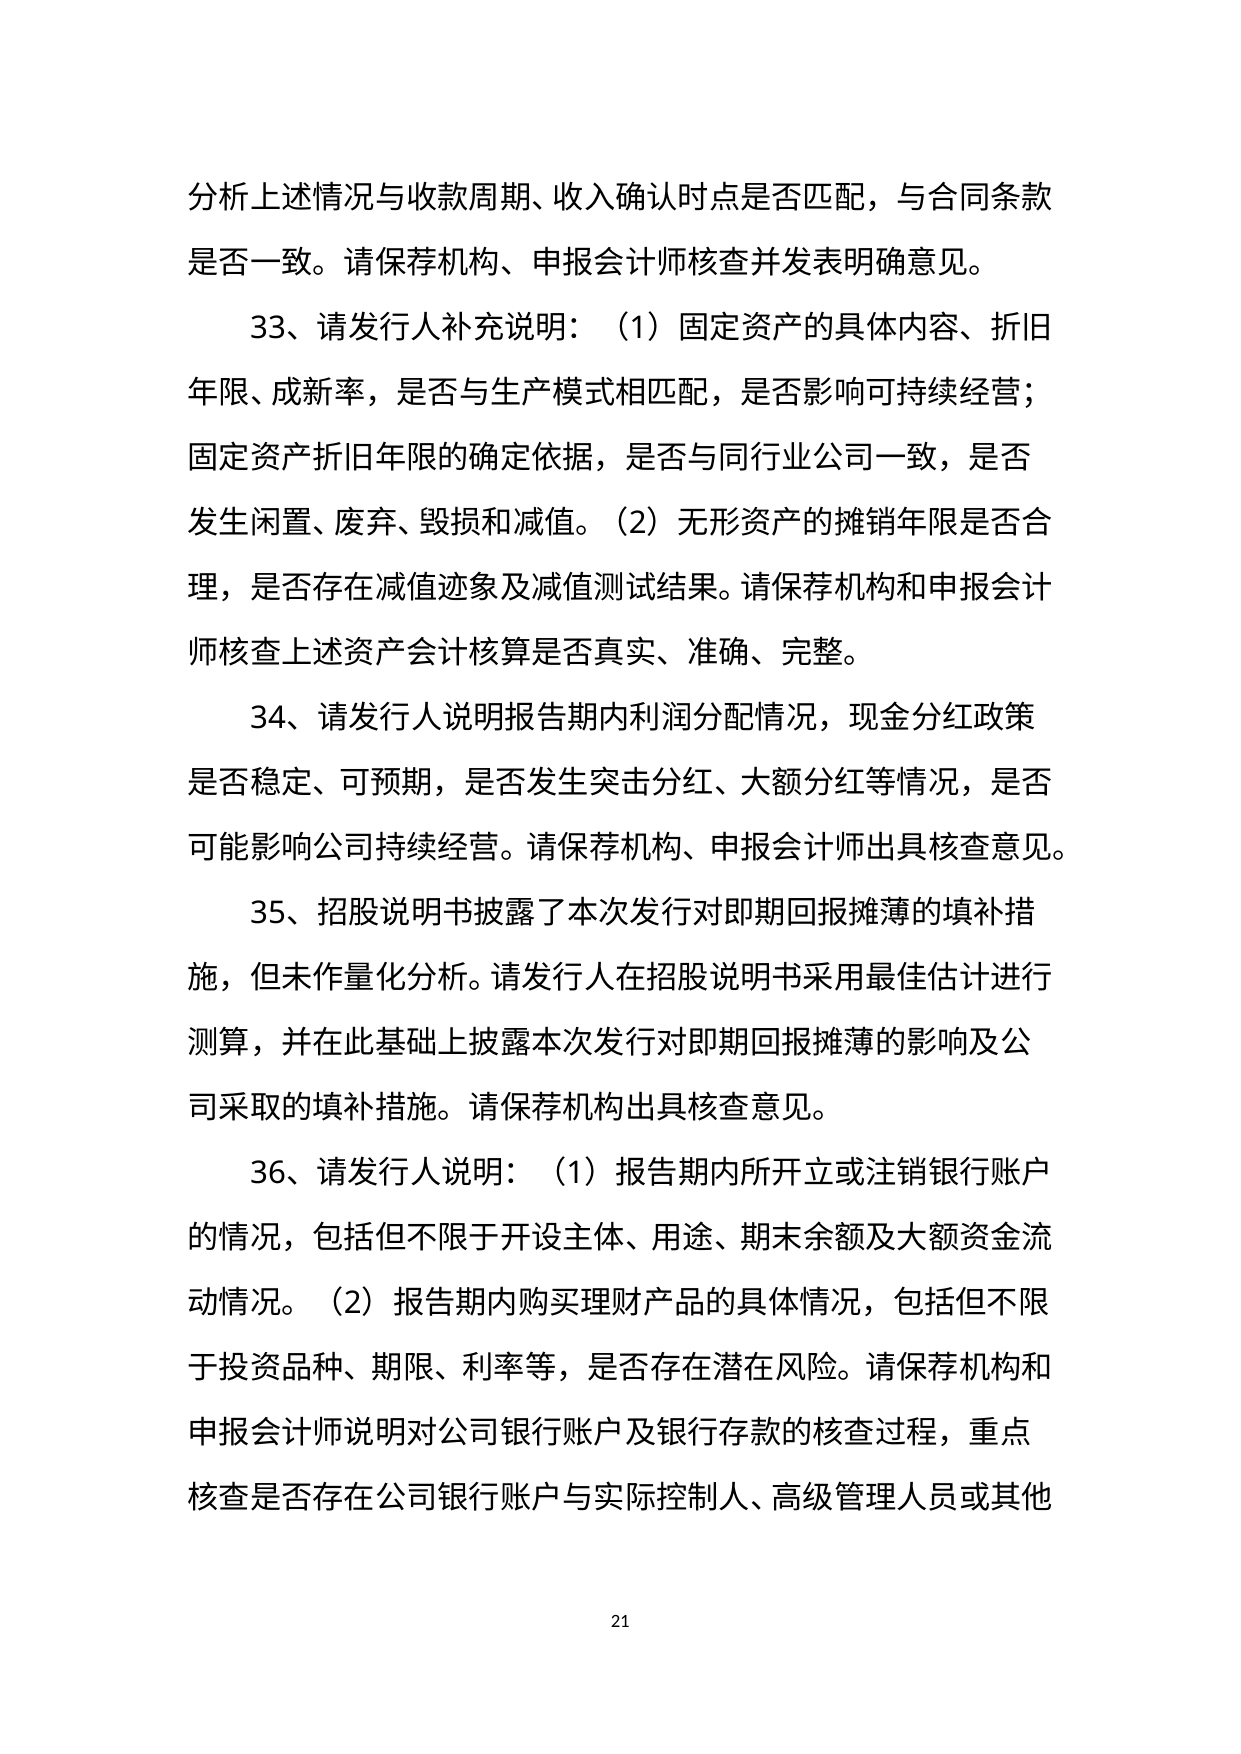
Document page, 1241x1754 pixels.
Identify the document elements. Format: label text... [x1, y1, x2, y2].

list 33、请发行人补充说明：（1）固定资产的具体内容、折旧年限、成新率，是否与生产模式相匹配，是否影响可持续经营；固定资产折旧年限的确定依据，是否与同行业公司一致，是否发生闲置、废弃、毁损和减值。（2）无形资产的摊销年限是否合理，是否存在减值迹象及减值测试结果。请保荐机构和申报会计师核查上述资产会计核算是否真实、准确、完整。 [187, 552, 1053, 942]
list 34、请发行人说明报告期内利润分配情况，现金分红政策是否稳定、可预期，是否发生突击分红、大额分红等情况，是否可能影响公司持续经营。请保荐机构、申报会计师出具核查意见。 [187, 942, 1053, 1202]
list 35、招股说明书披露了本次发行对即期回报摊薄的填补措施，但未作量化分析。请发行人在招股说明书采用最佳估计进行测算，并在此基础上披露本次发行对即期回报摊薄的影响及公司采取的填补措施。请保荐机构出具核查意见。 [187, 1202, 1053, 1462]
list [187, 1462, 1053, 1592]
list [187, 162, 1053, 552]
